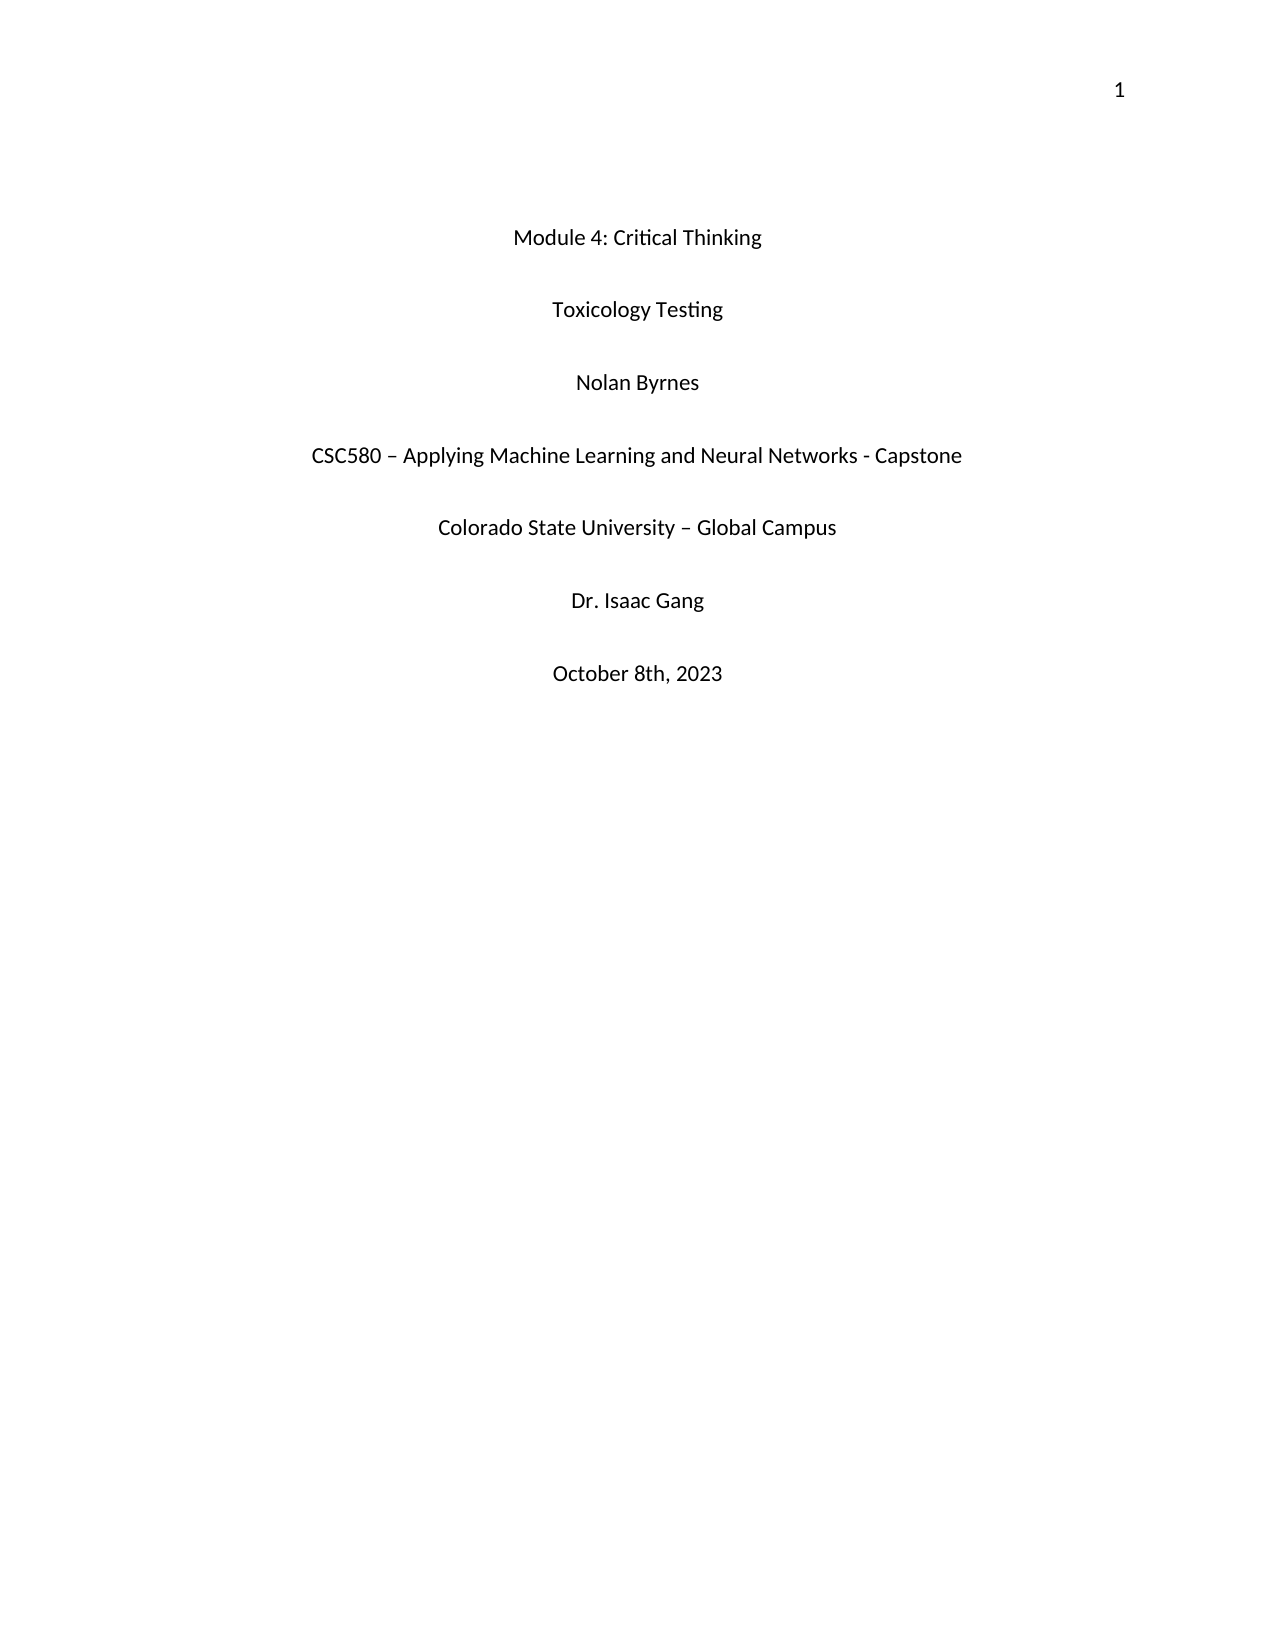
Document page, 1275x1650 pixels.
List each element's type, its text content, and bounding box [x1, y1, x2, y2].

text Module 4: Critical Thinking [150, 223, 1125, 251]
text Toxicology Testing [150, 295, 1125, 323]
text Dr. Isaac Gang [150, 586, 1125, 614]
text CSC580 – Applying Machine Learning and Neural Networks - Capstone [150, 441, 1125, 469]
text October 8th, 2023 [150, 659, 1125, 687]
text Nolan Byrnes [150, 368, 1125, 396]
text Colorado State University – Global Campus [150, 513, 1125, 542]
